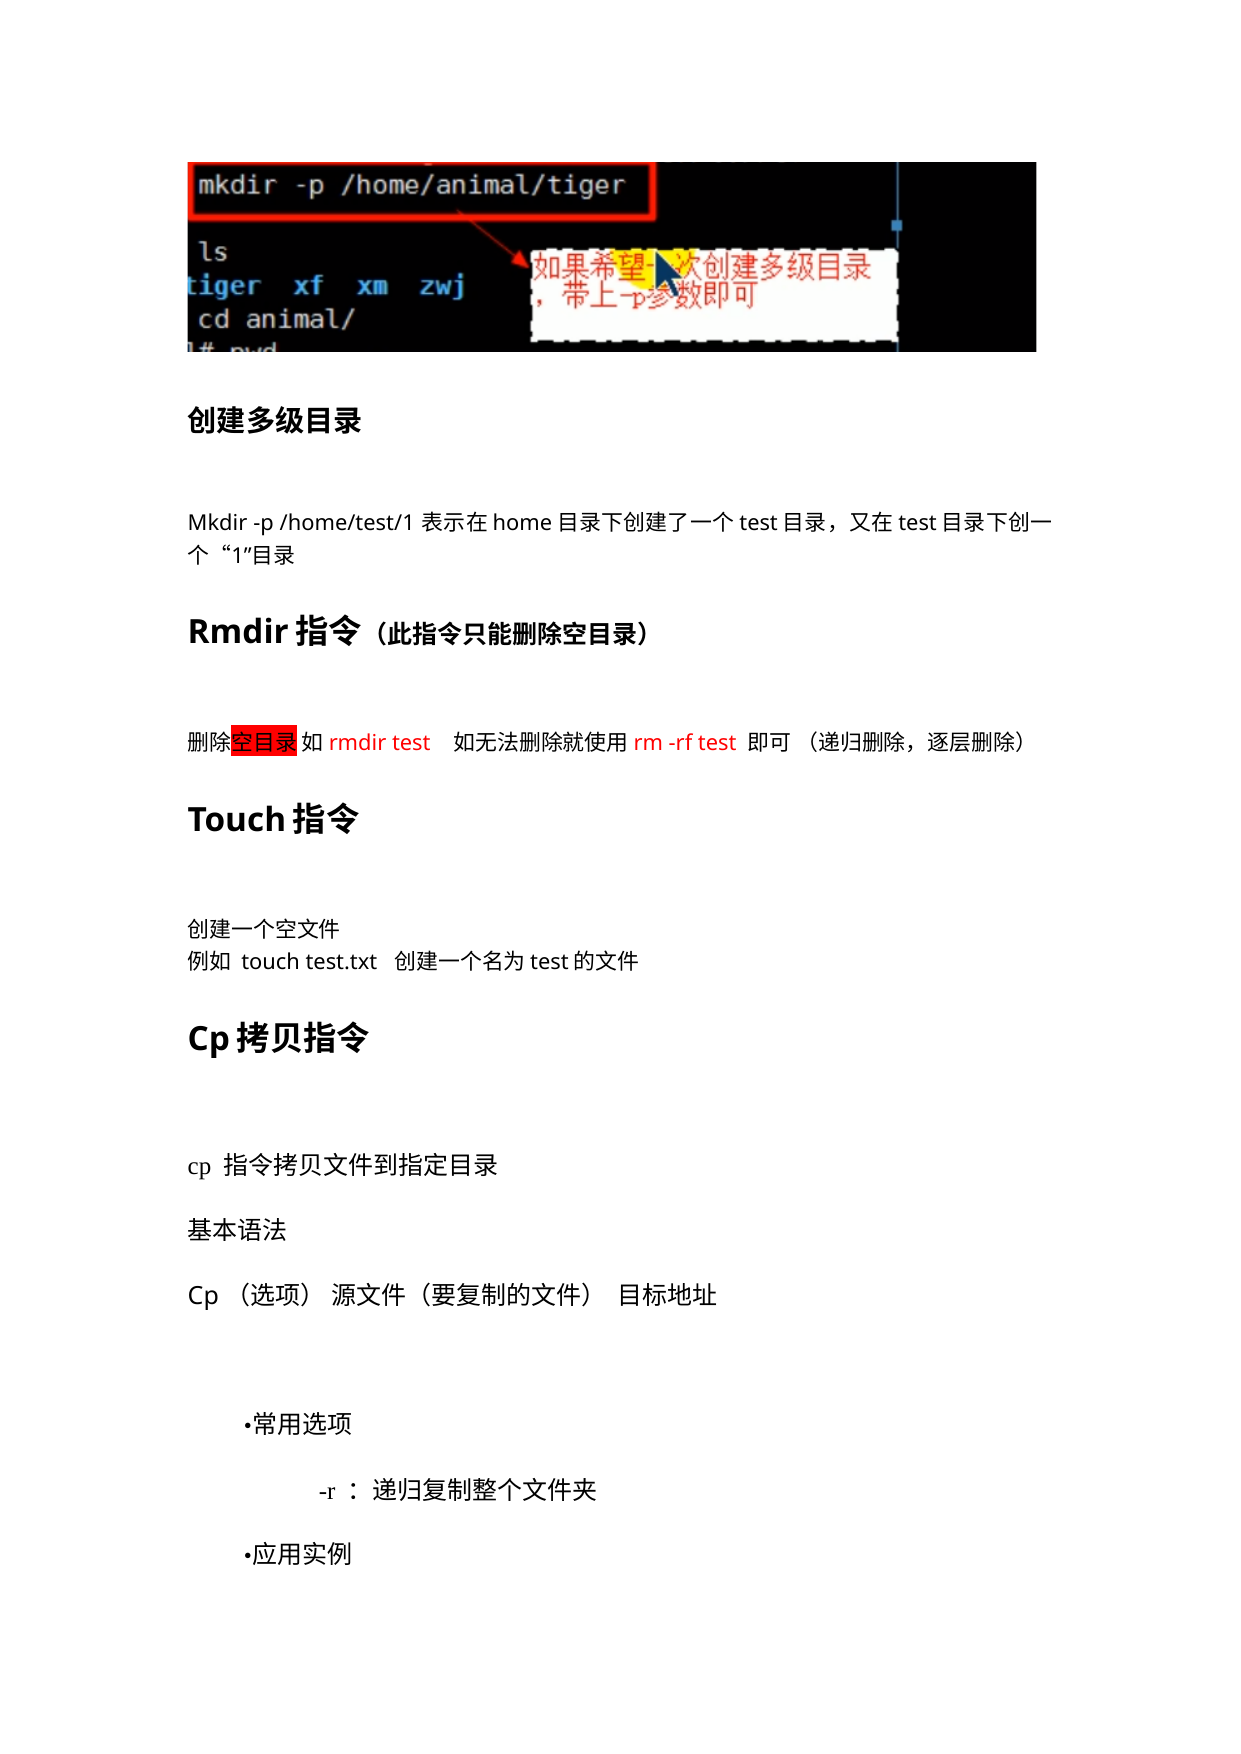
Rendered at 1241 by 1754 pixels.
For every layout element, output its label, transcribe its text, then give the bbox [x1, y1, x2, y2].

text 创建一个空文件 [187, 911, 1053, 944]
list 常用选项 [243, 1391, 1053, 1456]
subtitle 创建多级目录 [187, 386, 1053, 451]
subtitle Cp拷贝指令 [187, 1003, 1053, 1068]
list 应用实例 [243, 1521, 1053, 1586]
text 例如 touch test.txt 创建一个名为test的文件 [187, 944, 1053, 976]
subtitle Touch指令 [187, 784, 1053, 849]
text -r ：递归复制整个文件夹 [318, 1456, 1053, 1521]
picture [187, 162, 1037, 352]
text 删除空目录 如 rmdir test 如无法删除就使用 rm -rf test 即可 （递归删除，逐层删除） [187, 724, 1053, 757]
text cp 指令拷贝文件到指定目录 [187, 1131, 1053, 1196]
text Cp （选项） 源文件（要复制的文件） 目标地址 [187, 1261, 1053, 1326]
text 基本语法 [187, 1196, 1053, 1261]
subtitle Rmdir指令（此指令只能删除空目录） [187, 597, 1053, 662]
text Mkdir -p /home/test/1 表示在home目录下创建了一个test目录，又在test目录下创一个“1”目录 [187, 505, 1053, 570]
